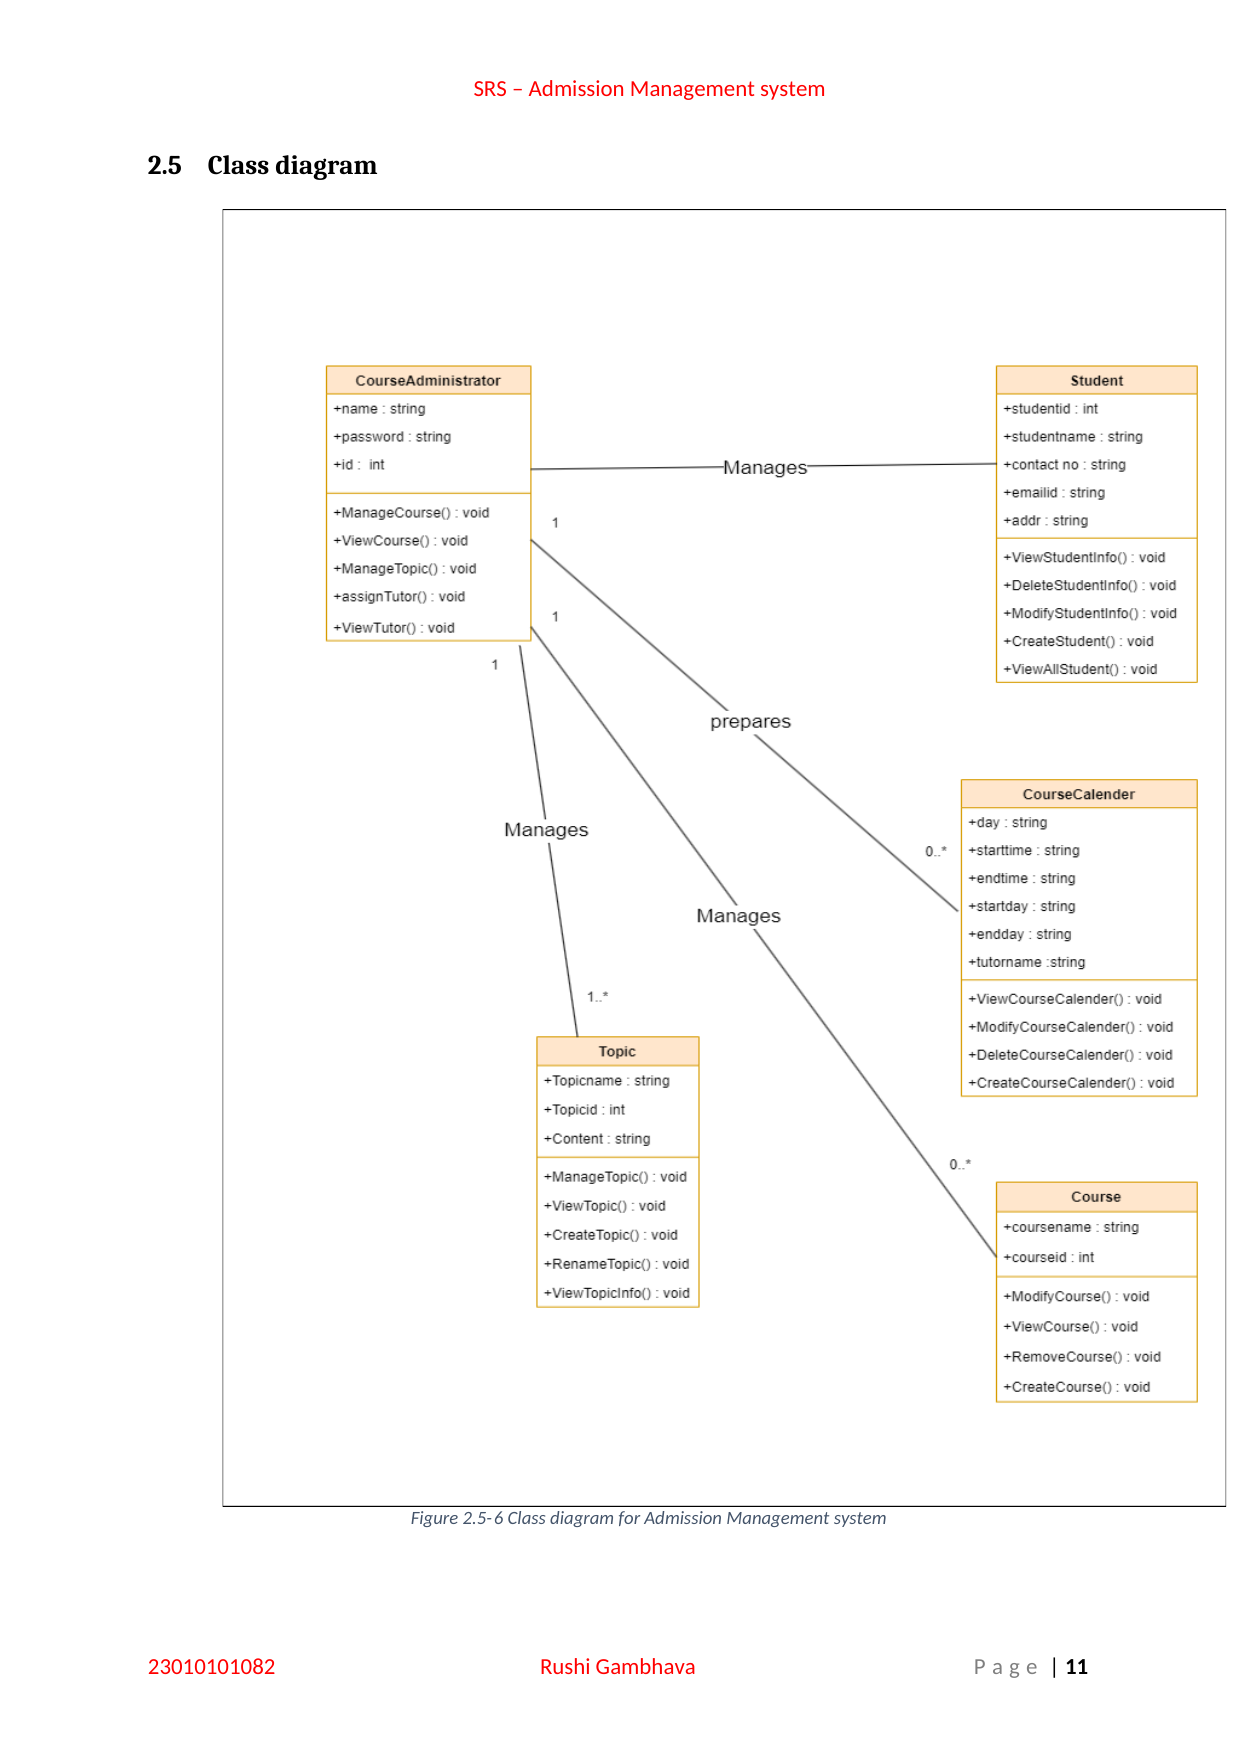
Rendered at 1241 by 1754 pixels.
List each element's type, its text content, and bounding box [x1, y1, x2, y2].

subtitle Class diagram [148, 150, 1152, 181]
picture [222, 209, 1227, 1507]
